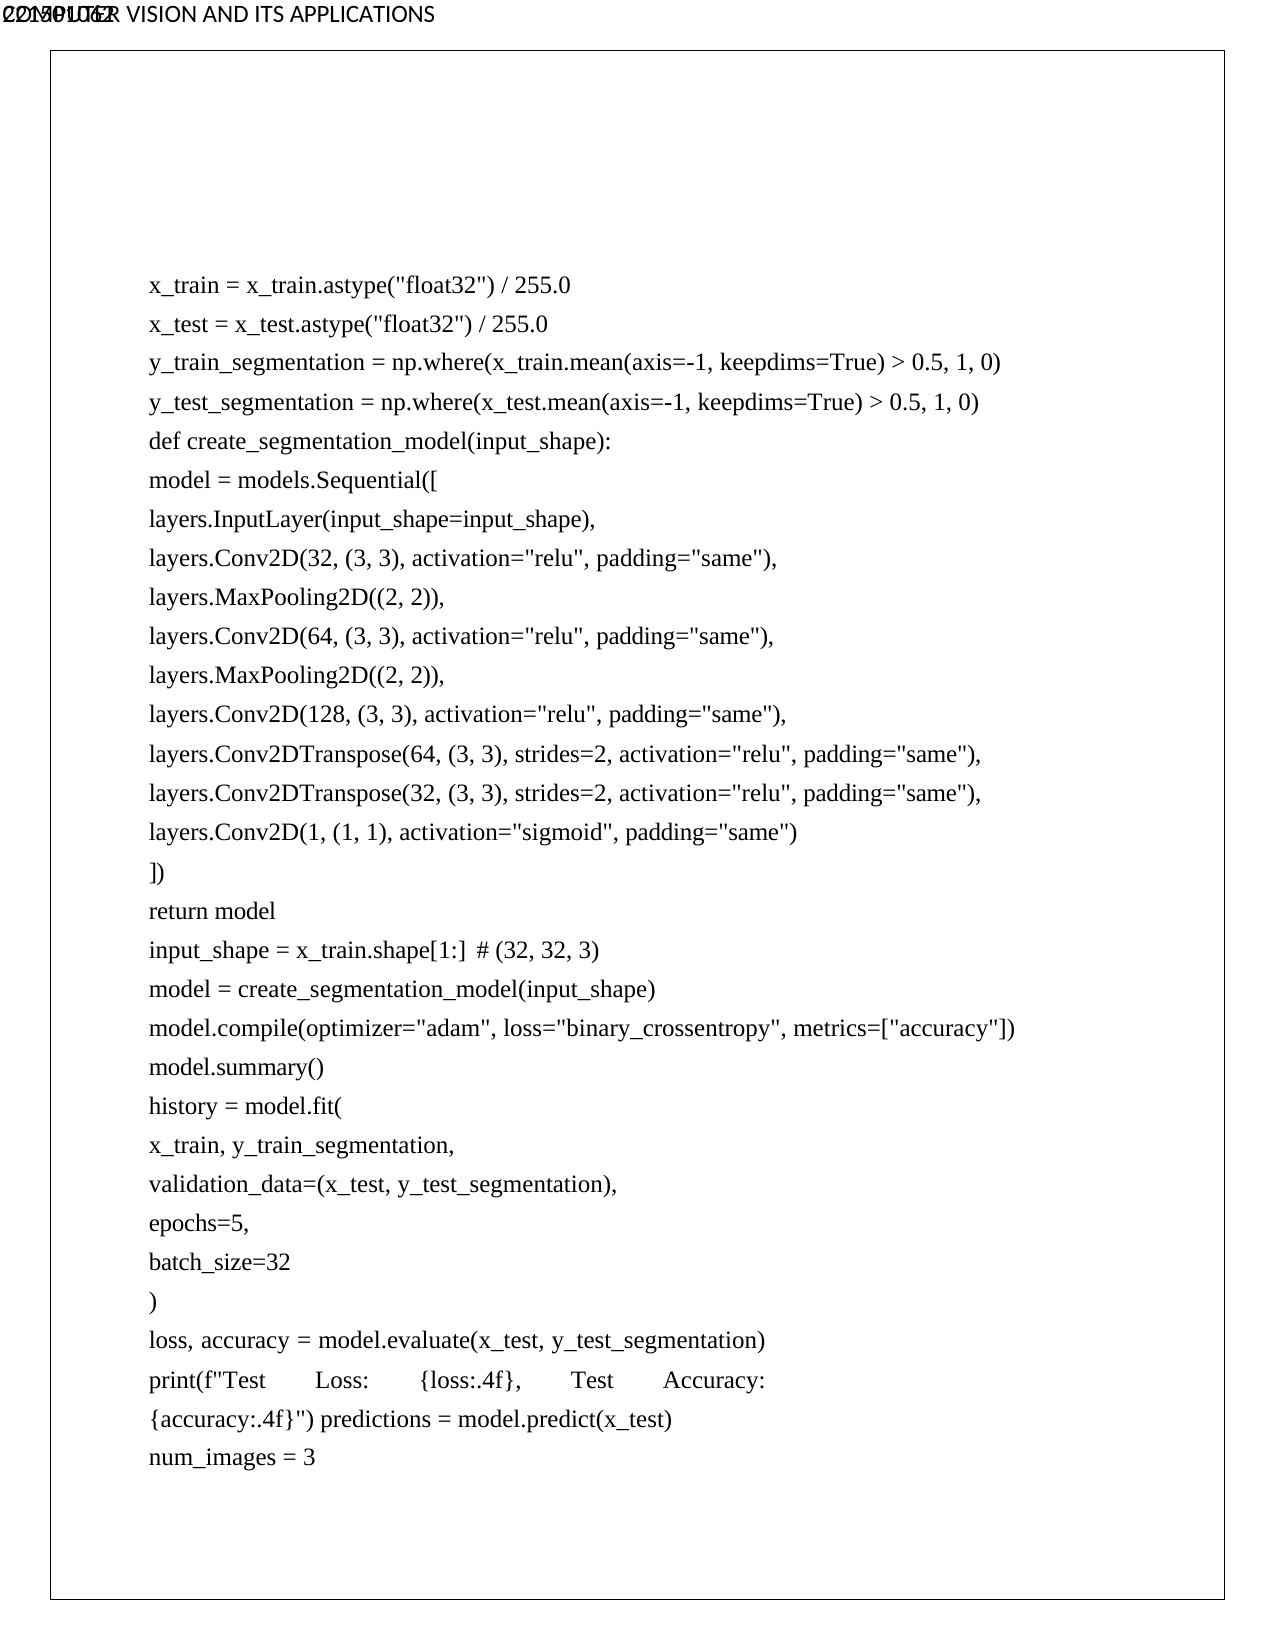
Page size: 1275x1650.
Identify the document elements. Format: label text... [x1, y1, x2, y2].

text loss, accuracy = model.evaluate(x_test, y_test_segmentation) print(f"Test Loss: {loss:.4f}, Test Accuracy: {accuracy:.4f}") predictions = model.predict(x_test) [148, 1326, 765, 1432]
text return model [148, 896, 1162, 925]
text history = model.fit( [148, 1092, 1162, 1120]
text model.compile(optimizer="adam", loss="binary_crossentropy", metrics=["accuracy"]) model.summary() [148, 1013, 1162, 1081]
text num_images = 3 [148, 1443, 1162, 1471]
text layers.Conv2D(128, (3, 3), activation="relu", padding="same"), [148, 699, 1162, 728]
text input_shape = x_train.shape[1:] # (32, 32, 3) model = create_segmentation_model(input_shape) [148, 935, 660, 1003]
text x_train, y_train_segmentation, validation_data=(x_test, y_test_segmentation), epochs=5, [148, 1130, 618, 1237]
text layers.MaxPooling2D((2, 2)), [148, 582, 1162, 611]
text y_test_segmentation = np.where(x_test.mean(axis=-1, keepdims=True) > 0.5, 1, 0) def create_segmentation_model(input_shape): [148, 387, 1000, 455]
text y_train_segmentation = np.where(x_train.mean(axis=-1, keepdims=True) > 0.5, 1, 0) [148, 348, 1162, 376]
text layers.Conv2D(64, (3, 3), activation="relu", padding="same"), [148, 621, 1162, 650]
text layers.Conv2DTranspose(64, (3, 3), strides=2, activation="relu", padding="same"), [148, 739, 1162, 767]
text batch_size=32 [148, 1247, 1162, 1276]
text ]) [148, 857, 1162, 886]
text model = models.Sequential([ layers.InputLayer(input_shape=input_shape), layers.Conv2D(32, (3, 3), activation="relu", padding="same"), [148, 465, 783, 572]
text layers.Conv2D(1, (1, 1), activation="sigmoid", padding="same") [148, 817, 1162, 846]
text layers.MaxPooling2D((2, 2)), [148, 660, 1162, 689]
text x_train = x_train.astype("float32") / 255.0 x_test = x_test.astype("float32") / 255.0 [148, 270, 618, 338]
text ) [148, 1286, 1162, 1315]
text layers.Conv2DTranspose(32, (3, 3), strides=2, activation="relu", padding="same"), [148, 778, 1162, 807]
